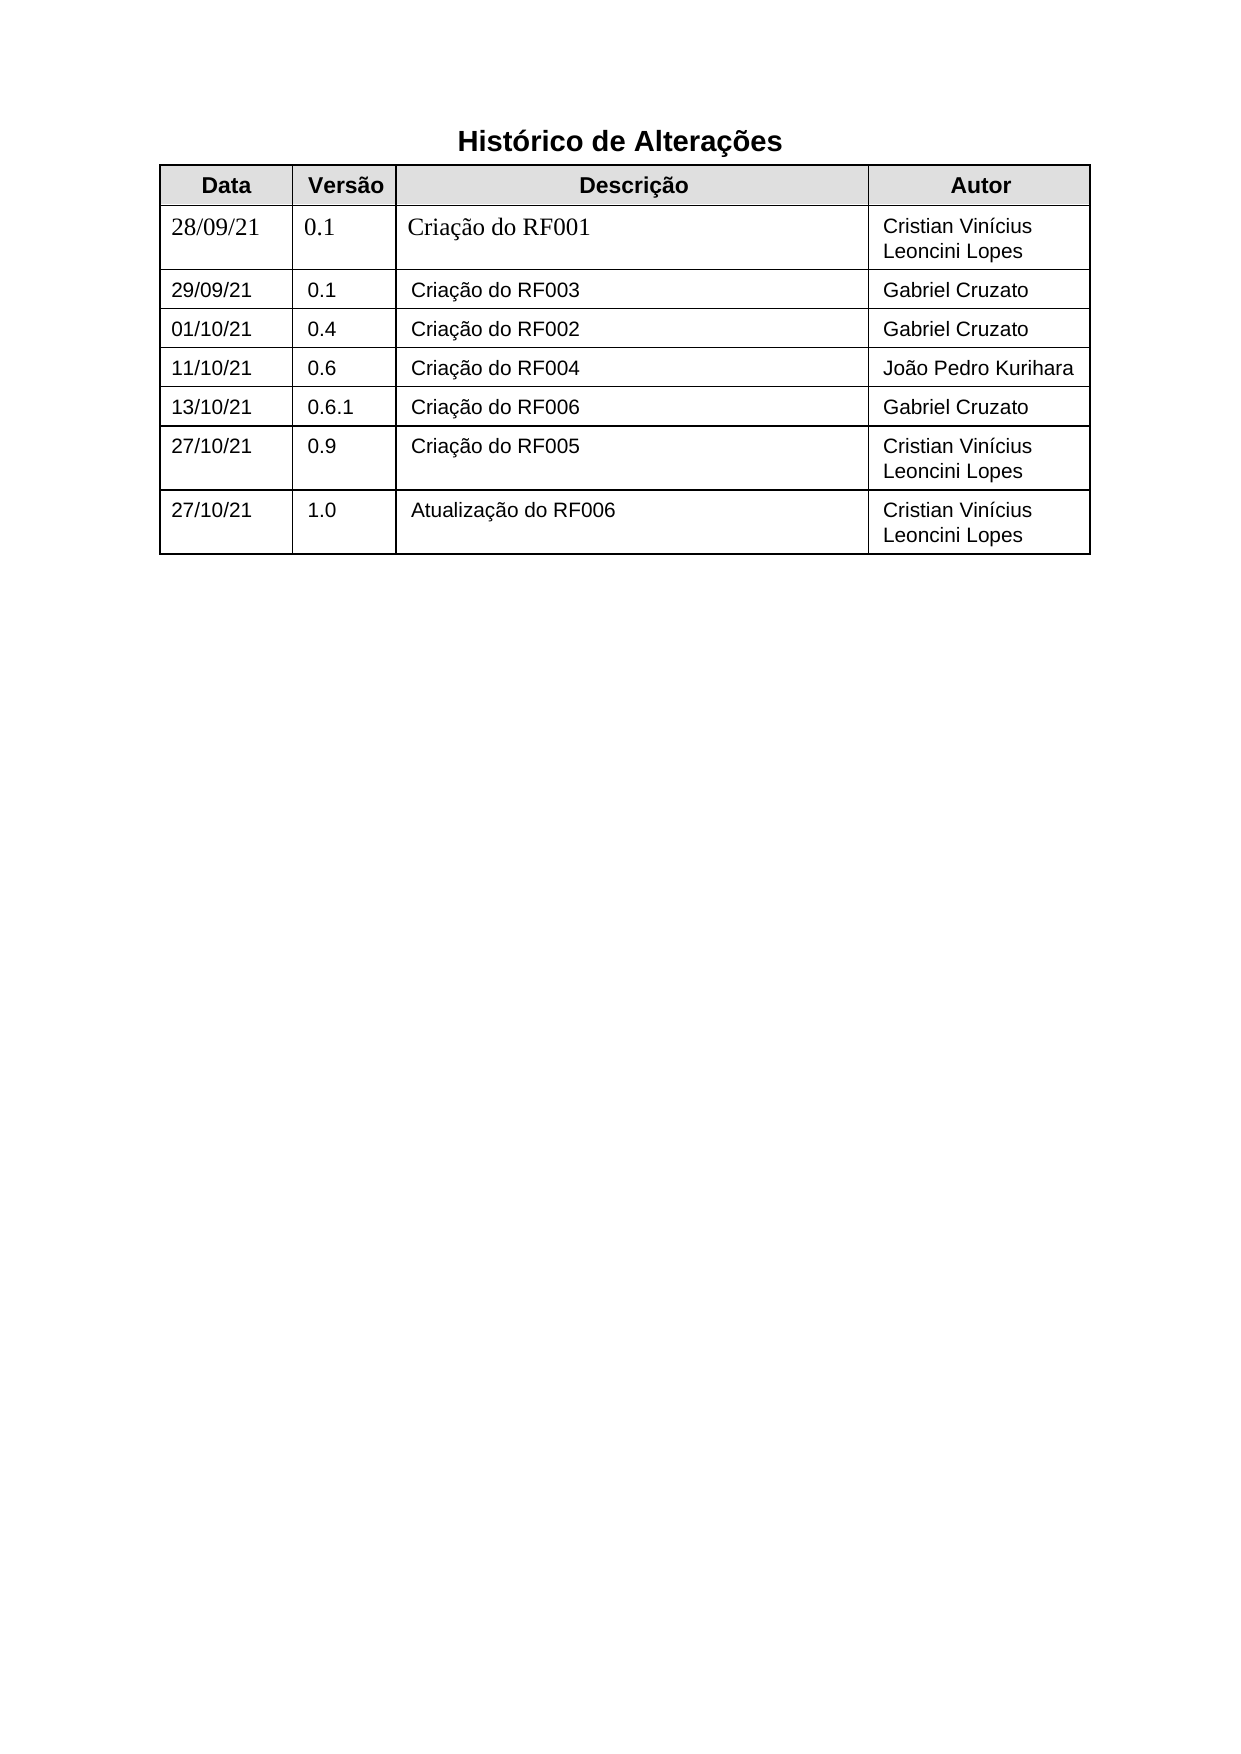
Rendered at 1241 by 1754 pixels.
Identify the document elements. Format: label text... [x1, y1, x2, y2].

table_cell 0.6 [293, 348, 395, 386]
table_cell Criação do RF002 [397, 309, 868, 347]
table_header Data [161, 166, 292, 204]
table_cell 0.6.1 [293, 387, 395, 425]
text Histórico de Alterações [148, 124, 1092, 158]
table_cell 28/09/21 [161, 206, 292, 269]
table_cell 29/09/21 [161, 270, 292, 308]
table_header Autor [869, 166, 1089, 204]
table_cell Cristian Vinícius Leoncini Lopes [869, 427, 1089, 489]
table_cell Criação do RF004 [397, 348, 868, 386]
table_cell 01/10/21 [161, 309, 292, 347]
table_cell Gabriel Cruzato [869, 309, 1089, 347]
table_cell Cristian Vinícius Leoncini Lopes [869, 206, 1089, 269]
table_cell 27/10/21 [161, 491, 292, 553]
table_cell 1.0 [293, 491, 395, 553]
table_cell Cristian Vinícius Leoncini Lopes [869, 491, 1089, 553]
table_cell 27/10/21 [161, 427, 292, 489]
table_cell 0.4 [293, 309, 395, 347]
table_cell Gabriel Cruzato [869, 387, 1089, 425]
table_cell Criação do RF006 [397, 387, 868, 425]
table_cell 11/10/21 [161, 348, 292, 386]
table_cell 13/10/21 [161, 387, 292, 425]
table_cell Criação do RF003 [397, 270, 868, 308]
table_header Versão [293, 166, 395, 204]
table_header Descrição [397, 166, 868, 204]
table_cell João Pedro Kurihara [869, 348, 1089, 386]
table_cell Atualização do RF006 [397, 491, 868, 553]
table_cell Criação do RF001 [397, 206, 868, 269]
table_cell Gabriel Cruzato [869, 270, 1089, 308]
table_cell 0.9 [293, 427, 395, 489]
table_cell 0.1 [293, 270, 395, 308]
table_cell 0.1 [293, 206, 395, 269]
table_cell Criação do RF005 [397, 427, 868, 489]
